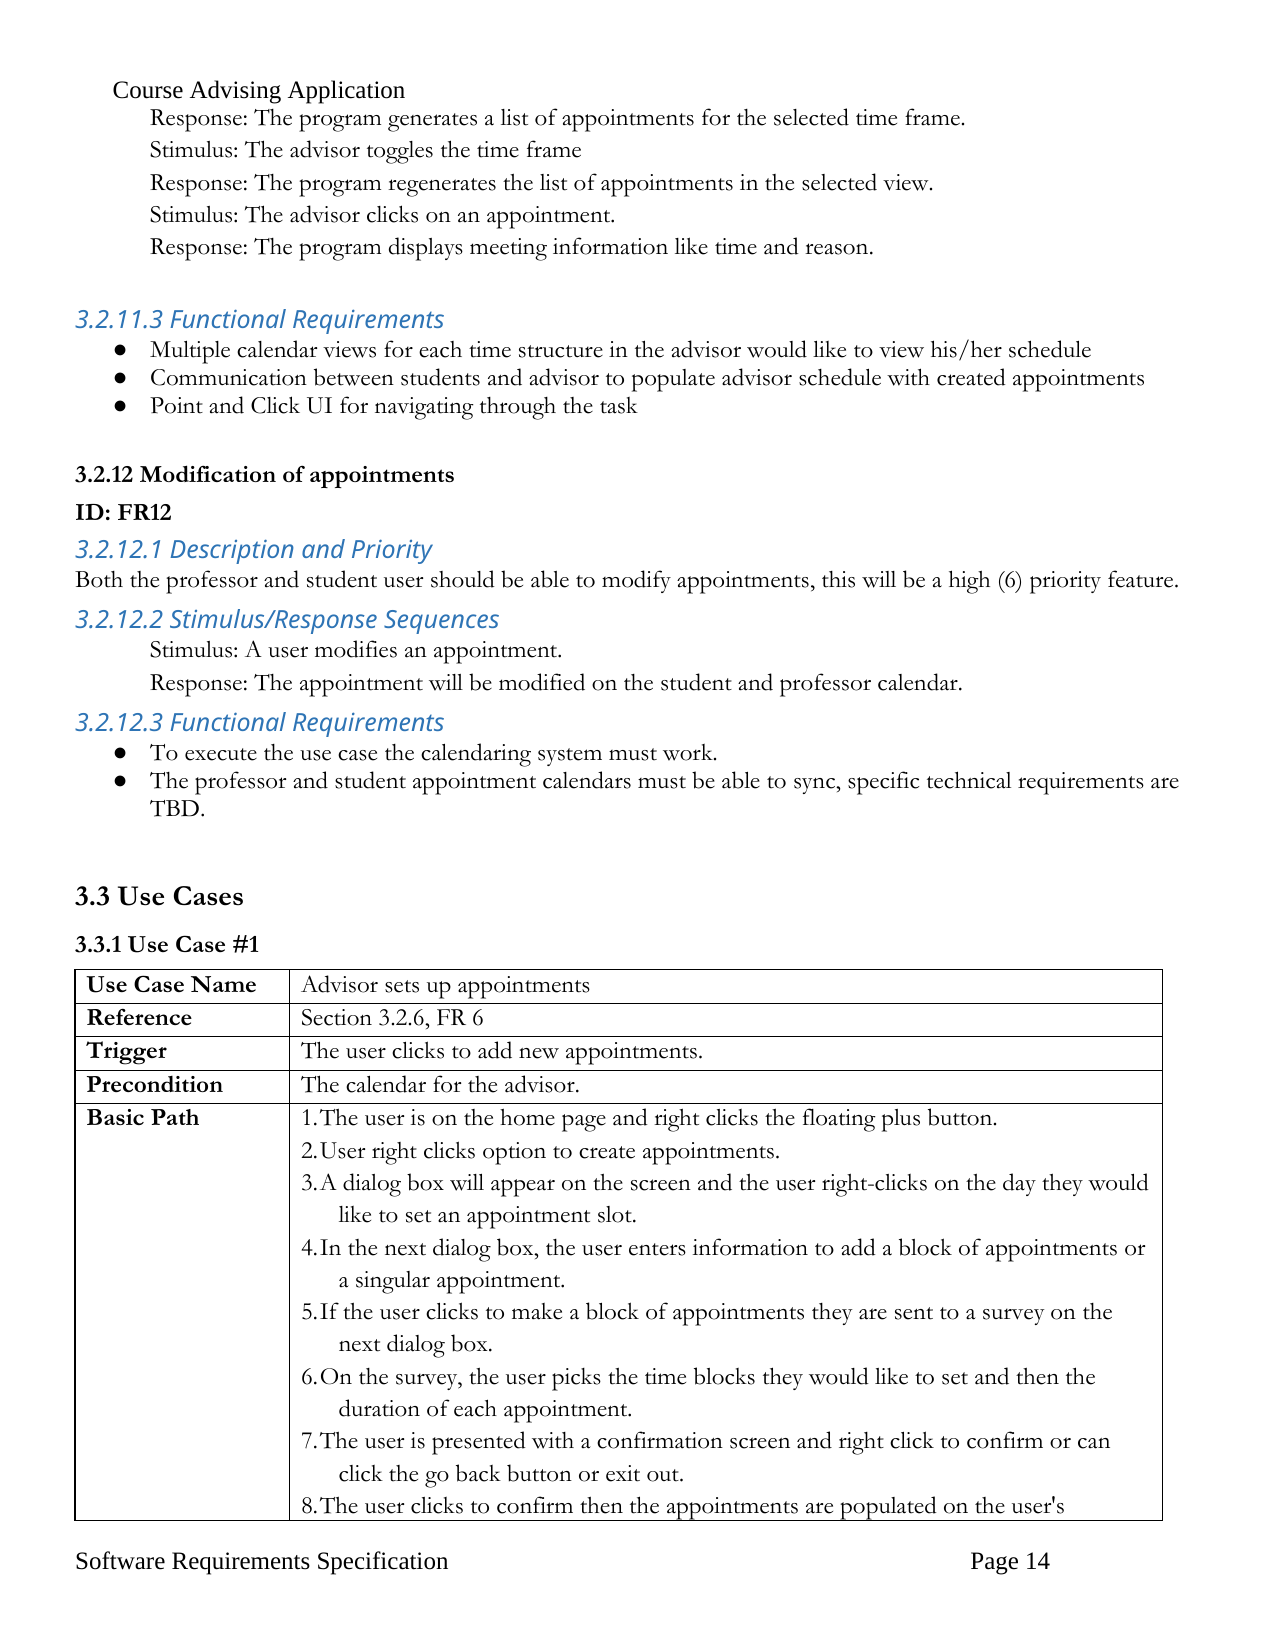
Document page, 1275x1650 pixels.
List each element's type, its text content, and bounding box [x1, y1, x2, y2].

subtitle 3.2.11.3 Functional Requirements [75, 302, 1200, 336]
subtitle 3.2.12.3 Functional Requirements [75, 705, 1200, 739]
list Multiple calendar views for each time structure in the advisor would like to view his/her schedule [112, 336, 1200, 364]
text Both the professor and student user should be able to modify appointments, this will be a high (6) priority feature. [75, 566, 1200, 594]
subtitle 3.3.1 Use Case #1 [75, 931, 1200, 959]
table_header Use Case Name [76, 970, 289, 1003]
table_header Advisor sets up appointments [290, 970, 1162, 1003]
text Stimulus: A user modifies an appointment. [149, 636, 1200, 664]
text ID: FR12 [75, 499, 1200, 527]
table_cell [290, 1104, 1162, 1520]
table_cell Reference [76, 1004, 289, 1036]
table_cell The calendar for the advisor. [290, 1071, 1162, 1103]
list To execute the use case the calendaring system must work. [112, 739, 1200, 767]
text Stimulus: The advisor clicks on an appointment. [149, 201, 1200, 229]
list Point and Click UI for navigating through the task [112, 392, 1200, 420]
subtitle 3.2.12 Modification of appointments [75, 461, 1200, 489]
table_cell Precondition [76, 1071, 289, 1103]
table_cell Section 3.2.6, FR 6 [290, 1004, 1162, 1036]
subtitle 3.2.12.2 Stimulus/Response Sequences [75, 602, 1200, 636]
text Response: The program displays meeting information like time and reason. [149, 233, 1200, 261]
table_cell Trigger [76, 1037, 289, 1070]
text Response: The appointment will be modified on the student and professor calendar. [149, 668, 1200, 697]
list Communication between students and advisor to populate advisor schedule with created appointments [112, 364, 1200, 392]
subtitle 3.2.12.1 Description and Priority [75, 532, 1200, 566]
table_cell Basic Path [76, 1104, 289, 1520]
table_cell The user clicks to add new appointments. [290, 1037, 1162, 1070]
subtitle 3.3 Use Cases [75, 881, 1200, 913]
text Response: The program generates a list of appointments for the selected time frame. [149, 104, 1200, 132]
text Stimulus: The advisor toggles the time frame [149, 136, 1200, 164]
text Response: The program regenerates the list of appointments in the selected view. [149, 168, 1200, 196]
list The professor and student appointment calendars must be able to sync, specific technical requirements are TBD. [112, 767, 1200, 823]
